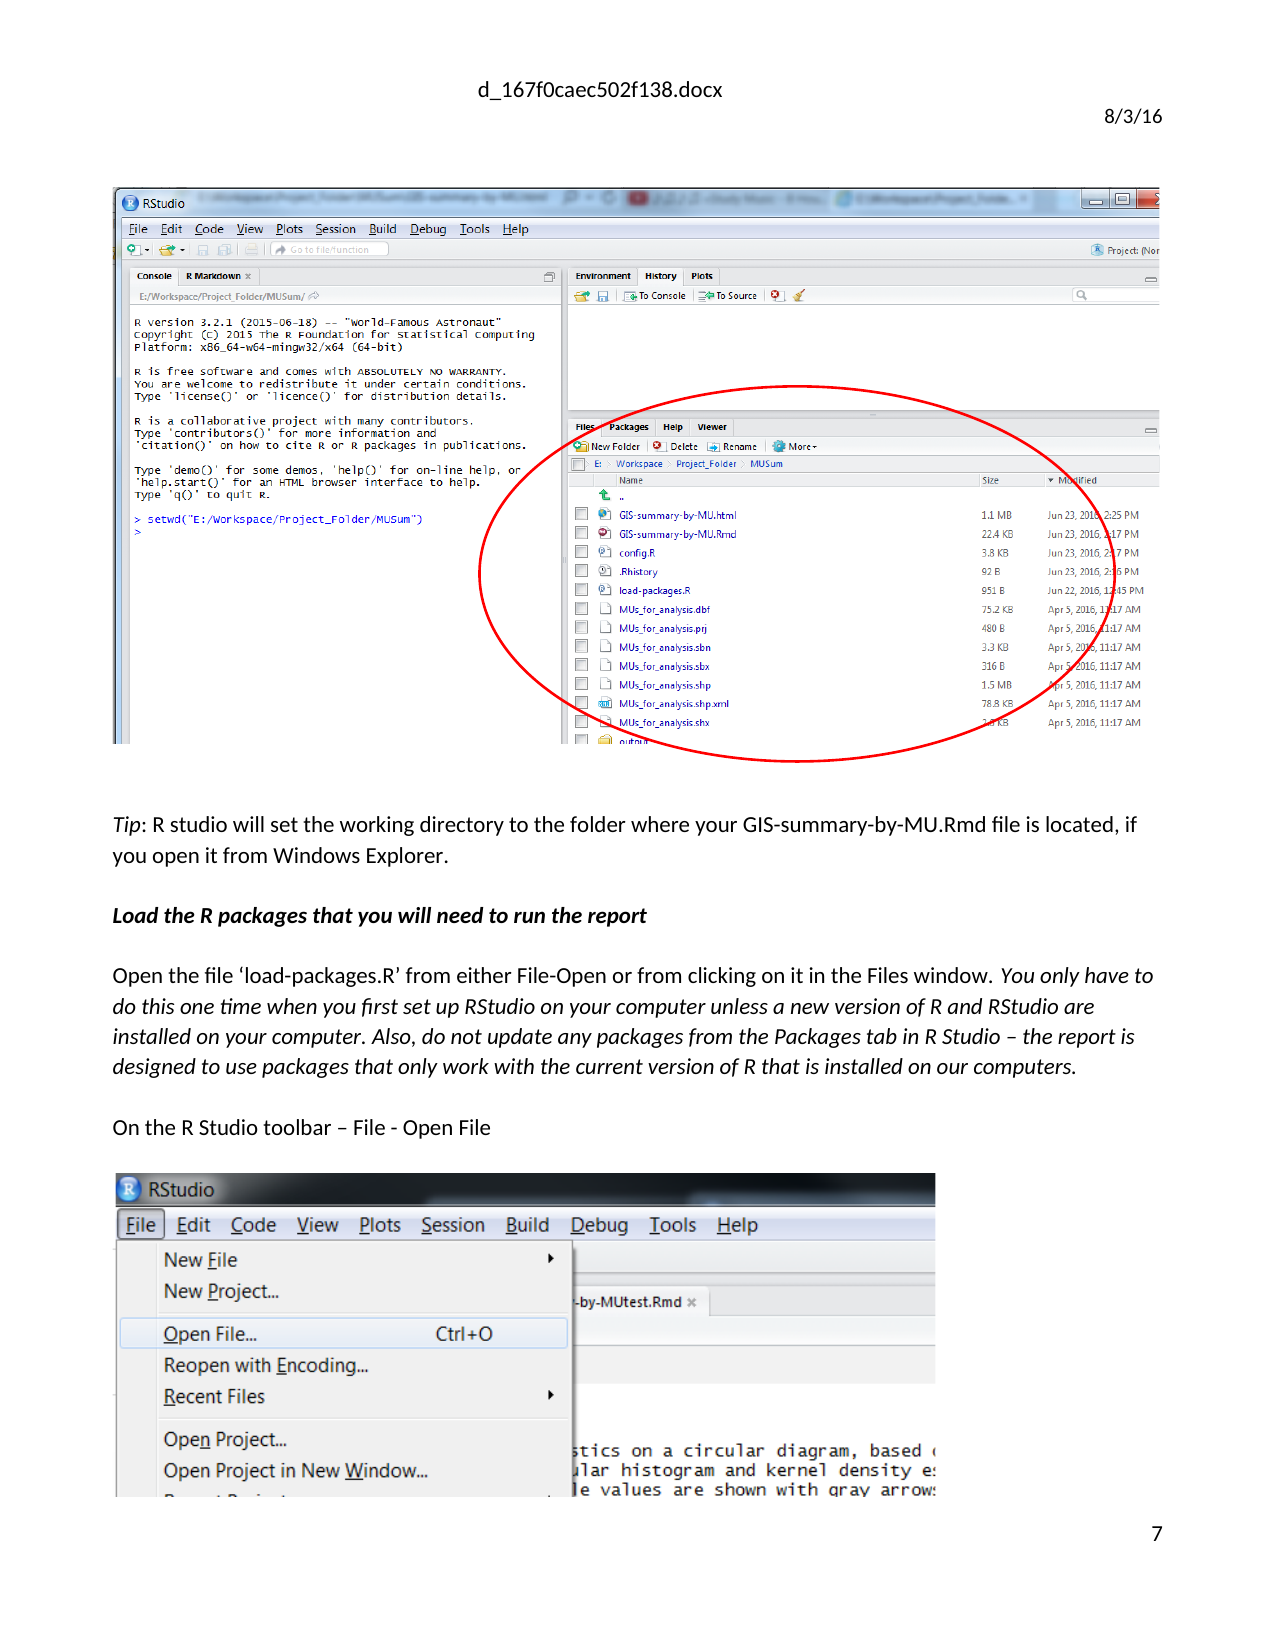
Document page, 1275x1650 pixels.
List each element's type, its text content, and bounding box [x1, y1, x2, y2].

picture [112, 187, 1159, 744]
subtitle Load the R packages that you will need to run the report [112, 901, 1162, 929]
list Open the file ‘load-packages.R’ from either File-Open or from clicking on it in the Files window. You only have to do this one time when you first set up RStudio on your computer unless a new version of R and RStudio are installed on your computer. Also, do not update any packages from the Packages tab in R Studio – the report is designed to use packages that only work with the current version of R that is installed on our computers. [112, 962, 1162, 1080]
picture [112, 1173, 936, 1497]
list On the R Studio toolbar – File - Open File [112, 1113, 1162, 1141]
picture [481, 388, 1113, 744]
text Tip: R studio will set the working directory to the folder where your GIS-summary-by-MU.Rmd file is located, if you open it from Windows Explorer. [112, 811, 1162, 869]
